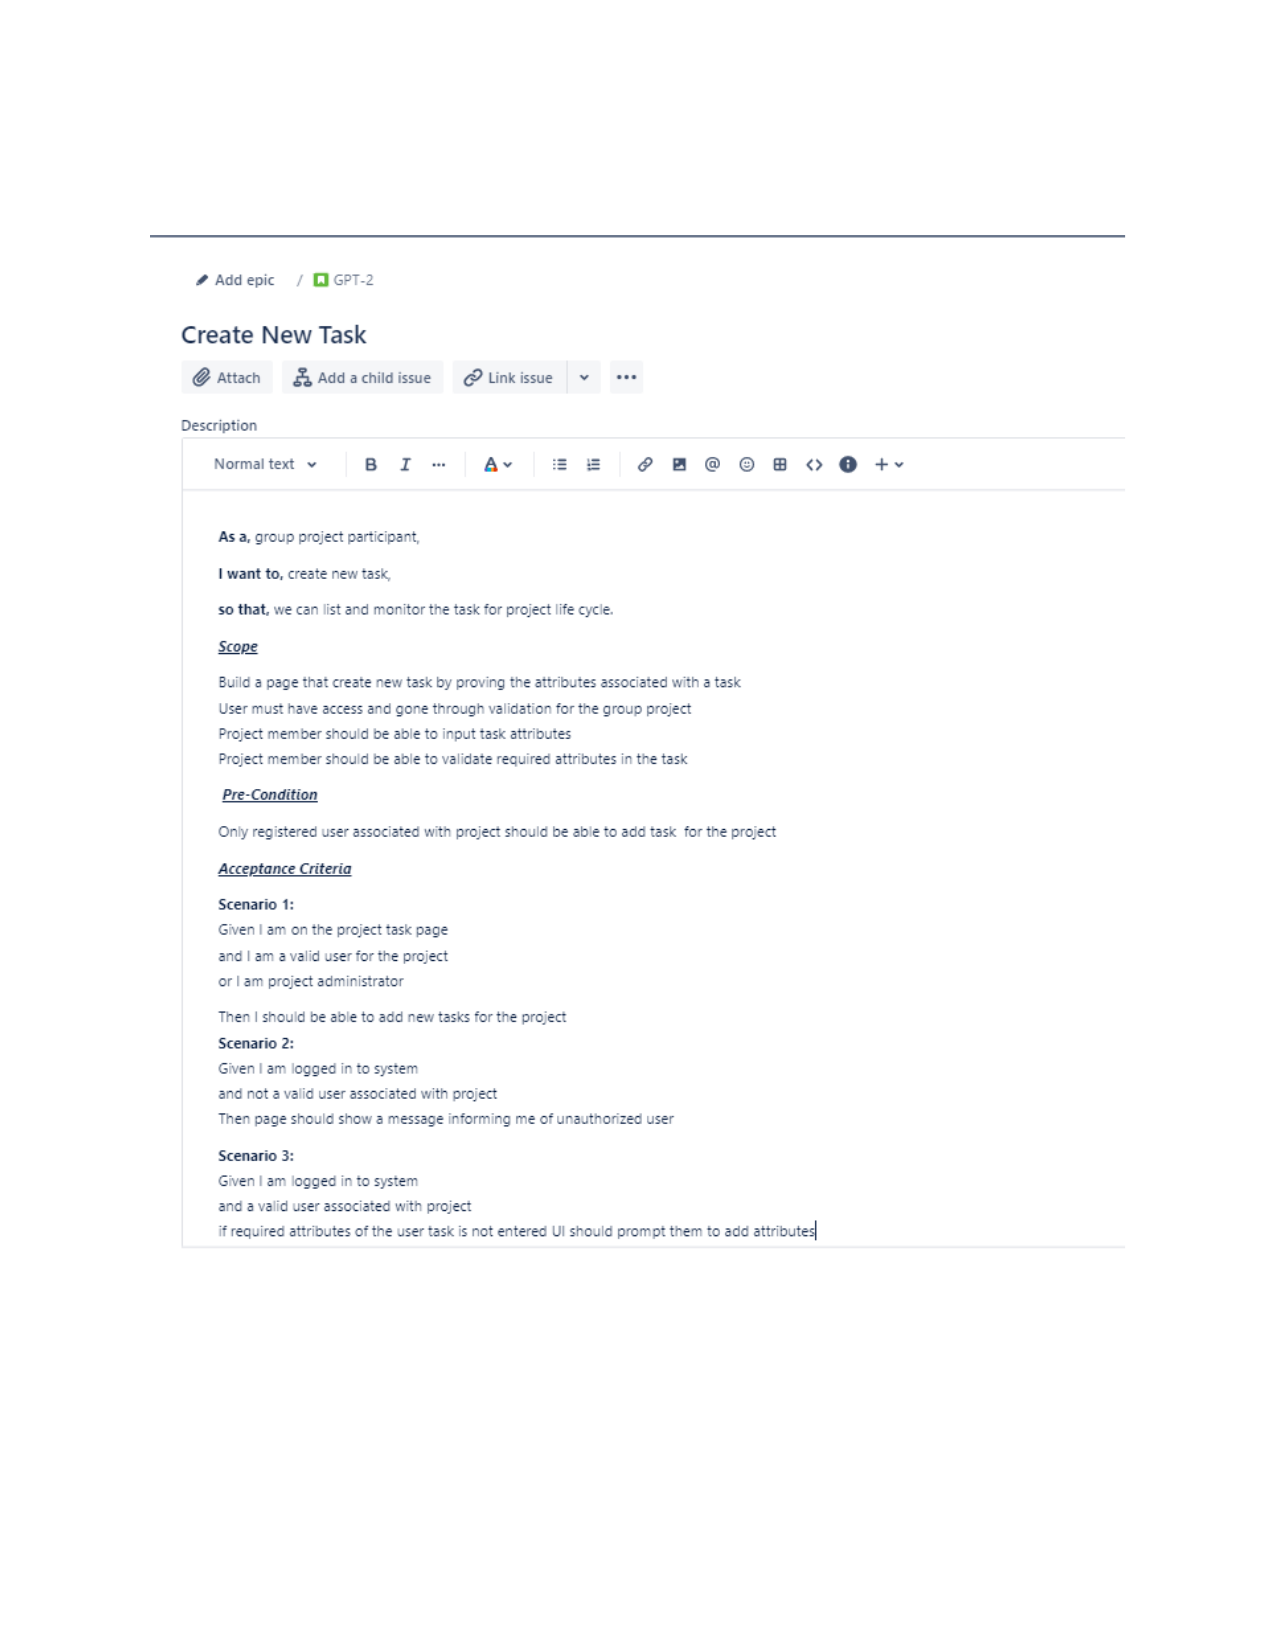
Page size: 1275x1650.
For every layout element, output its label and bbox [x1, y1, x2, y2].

picture [150, 235, 1125, 1255]
